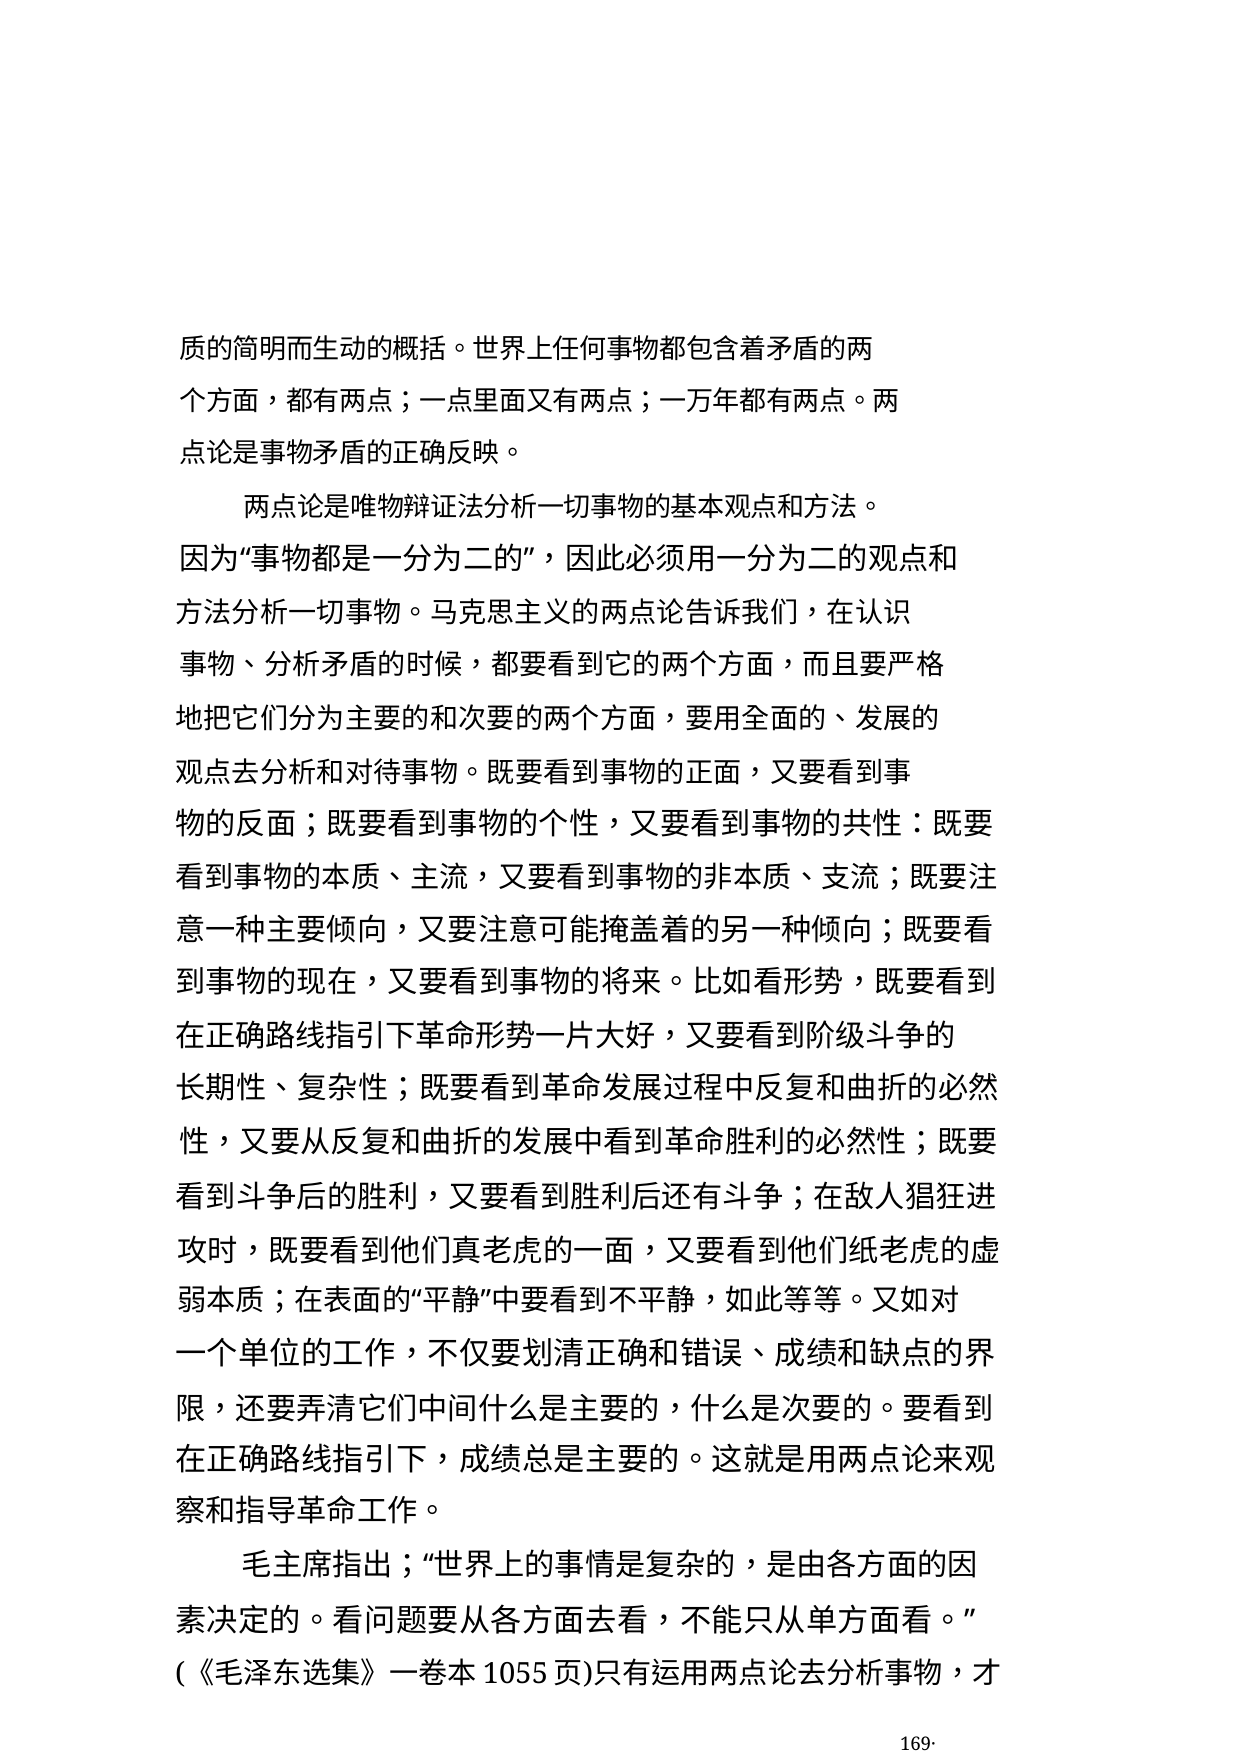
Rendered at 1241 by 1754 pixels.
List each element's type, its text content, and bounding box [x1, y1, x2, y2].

text 弱本质；在表面的“平静”中要看到不平静，如此等等。又如对 [177, 1287, 1124, 1316]
text 到事物的现在，又要看到事物的将来。比如看形势，既要看到 [175, 968, 1124, 999]
text 一个单位的工作，不仅要划清正确和错误、成绩和缺点的界 [175, 1339, 1120, 1371]
text 个方面，都有两点；一点里面又有两点；一万年都有两点。两 [179, 389, 1007, 416]
text 长期性、复杂性；既要看到革命发展过程中反复和曲折的必然 [175, 1074, 1124, 1105]
text 观点去分析和对待事物。既要看到事物的正面，又要看到事 [175, 760, 1124, 788]
text 点论是事物矛盾的正确反映。 [179, 441, 1007, 468]
text 质的简明而生动的概括。世界上任何事物都包含着矛盾的两 [179, 337, 1007, 364]
text 在正确路线指引下革命形势一片大好，又要看到阶级斗争的 [175, 1022, 1124, 1052]
text 看到事物的本质、主流，又要看到事物的非本质、支流；既要注 [175, 864, 1124, 893]
text 两点论是唯物辩证法分析一切事物的基本观点和方法。 [244, 495, 980, 522]
text 素决定的。看问题要从各方面去看，不能只从单方面看。” [175, 1606, 1121, 1637]
text 物的反面；既要看到事物的个性，又要看到事物的共性：既要 [175, 810, 1124, 840]
text 攻时，既要看到他们真老虎的一面，又要看到他们纸老虎的虚 [177, 1237, 1124, 1267]
text 方法分析一切事物。马克思主义的两点论告诉我们，在认识 [175, 599, 1124, 628]
text 169· [900, 1736, 974, 1754]
text 意一种主要倾向，又要注意可能掩盖着的另一种倾向；既要看 [175, 916, 1124, 946]
text 限，还要弄清它们中间什么是主要的，什么是次要的。要看到 [175, 1395, 1120, 1426]
text 因为“事物都是一分为二的”，因此必须用一分为二的观点和 [179, 545, 1124, 576]
text 察和指导革命工作。 [175, 1497, 1120, 1528]
text 性，又要从反复和曲折的发展中看到革命胜利的必然性；既要 [179, 1129, 1124, 1159]
text 毛主席指出；“世界上的事情是复杂的，是由各方面的因 [242, 1552, 1121, 1582]
text (《毛泽东选集》一卷本1055页)只有运用两点论去分析事物，才 [175, 1660, 1121, 1689]
text 事物、分析矛盾的时候，都要看到它的两个方面，而且要严格 [179, 652, 1124, 680]
text 在正确路线指引下，成绩总是主要的。这就是用两点论来观 [175, 1445, 1120, 1477]
text 看到斗争后的胜利，又要看到胜利后还有斗争；在敌人猖狂进 [175, 1183, 1124, 1213]
text 地把它们分为主要的和次要的两个方面，要用全面的、发展的 [175, 706, 1124, 734]
